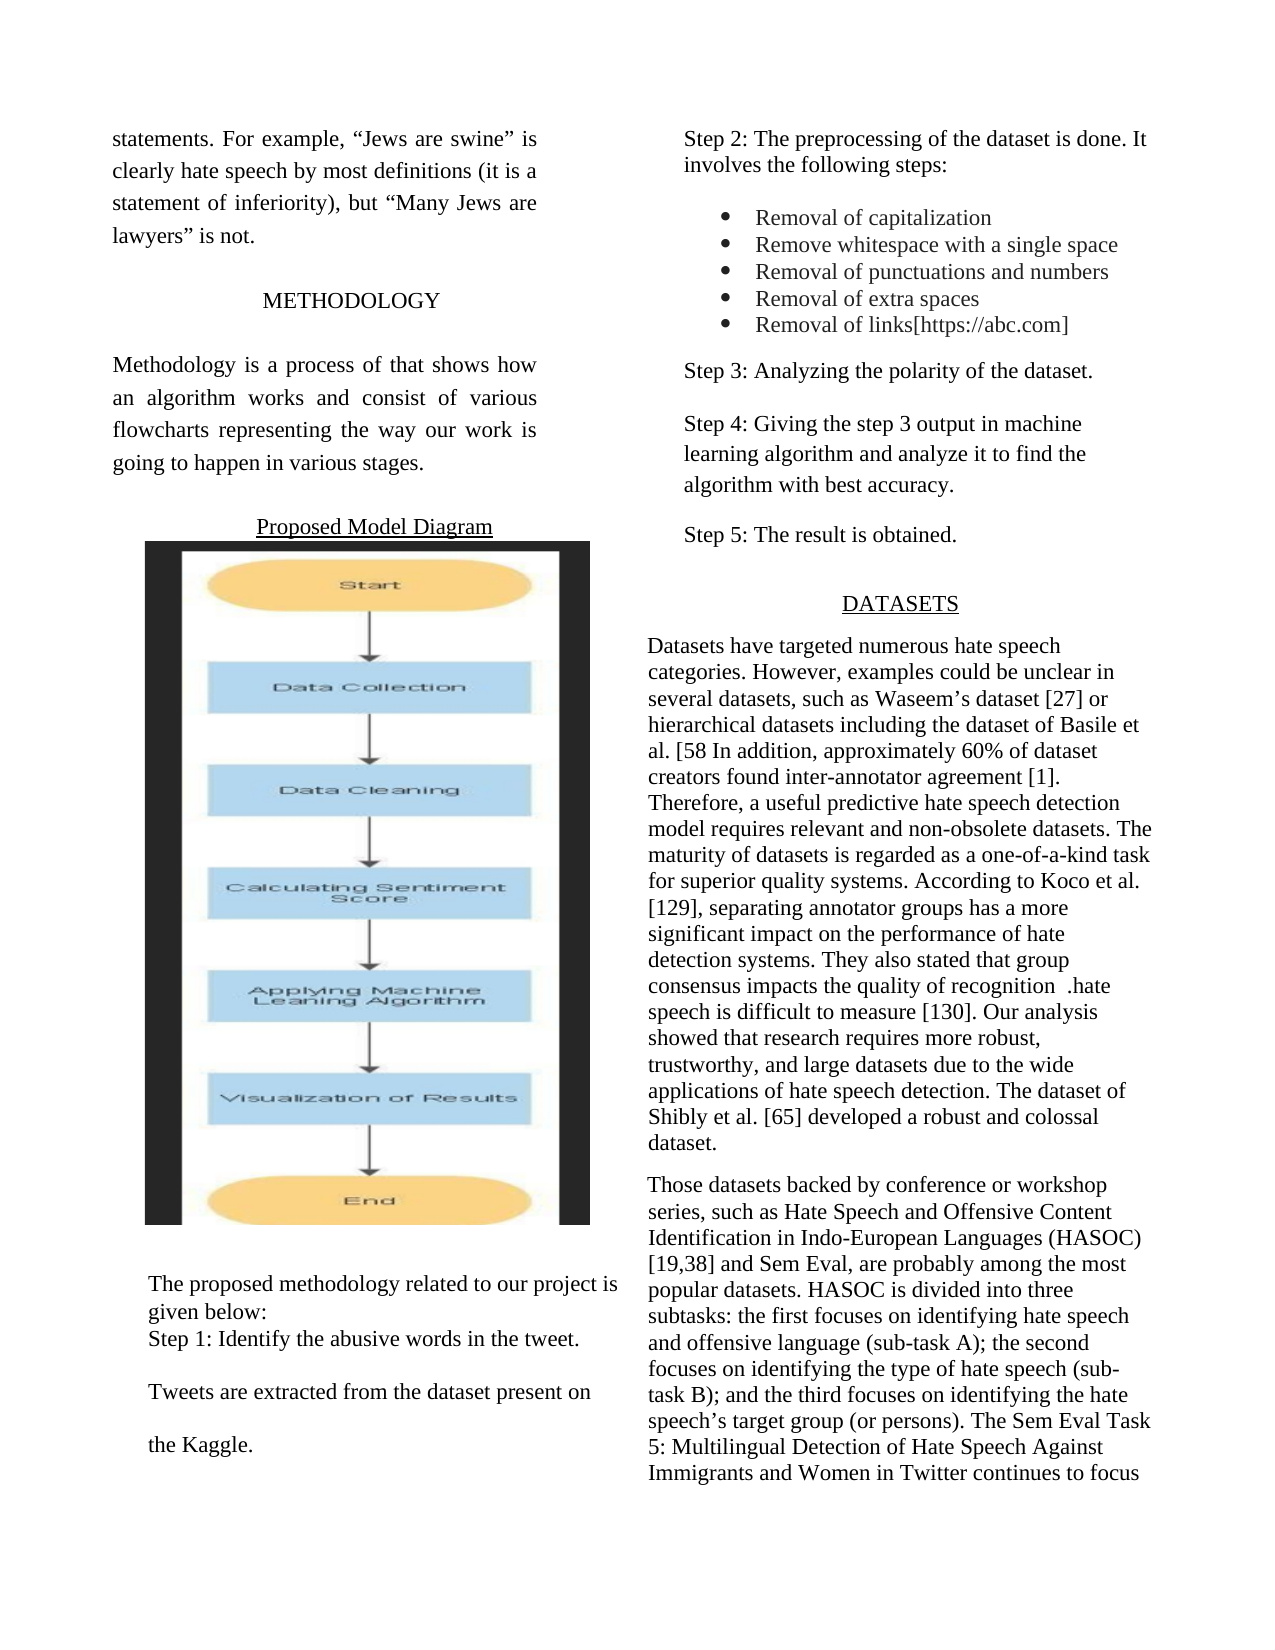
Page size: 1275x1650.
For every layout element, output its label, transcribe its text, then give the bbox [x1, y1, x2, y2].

text DATASETS [648, 590, 1152, 616]
text Step 1: Identify the abusive words in the tweet. Tweets are extracted from the dataset present on the Kaggle. [148, 1325, 611, 1457]
list Removal of punctuations and numbers [721, 258, 1158, 285]
text METHODOLOGY [187, 287, 538, 313]
picture [144, 541, 590, 1225]
list Remove whitespace with a single space [721, 231, 1158, 258]
subtitle Proposed Model Diagram [187, 513, 622, 540]
list Removal of extra spaces [721, 285, 1158, 311]
list Removal of links[https://abc.com] [721, 311, 1158, 338]
text Step 4: Giving the step 3 output in machine learning algorithm and analyze it to find the algorithm with best accuracy. [684, 410, 1158, 497]
text Step 2: The preprocessing of the dataset is done. It involves the following steps: [684, 125, 1158, 177]
text Methodology is a process of that shows how an algorithm works and consist of various flowcharts representing the way our work is going to happen in various stages. [112, 351, 538, 475]
text Datasets have targeted numerous hate speech categories. However, examples could be unclear in several datasets, such as Waseem’s dataset [27] or hierarchical datasets including the dataset of Basile et al. [58 In addition, approximately 60% of dataset creators found inter-annotator agreement [1]. Therefore, a useful predictive hate speech detection model requires relevant and non-obsolete datasets. The maturity of datasets is regarded as a one-of-a-kind task for superior quality systems. According to Koco et al. [129], separating annotator groups has a more significant impact on the performance of hate detection systems. They also stated that group consensus impacts the quality of recognition .hate speech is difficult to measure [130]. Our analysis showed that research requires more robust, trustworthy, and large datasets due to the wide applications of hate speech detection. The dataset of Shibly et al. [65] developed a robust and colossal dataset. [647, 633, 1155, 1155]
list Removal of capitalization [721, 204, 1158, 231]
text Step 3: Analyzing the polarity of the dataset. [684, 357, 1158, 383]
text The proposed methodology related to our project is given below: [148, 1269, 622, 1325]
text Step 5: The result is obtained. [684, 521, 1158, 548]
